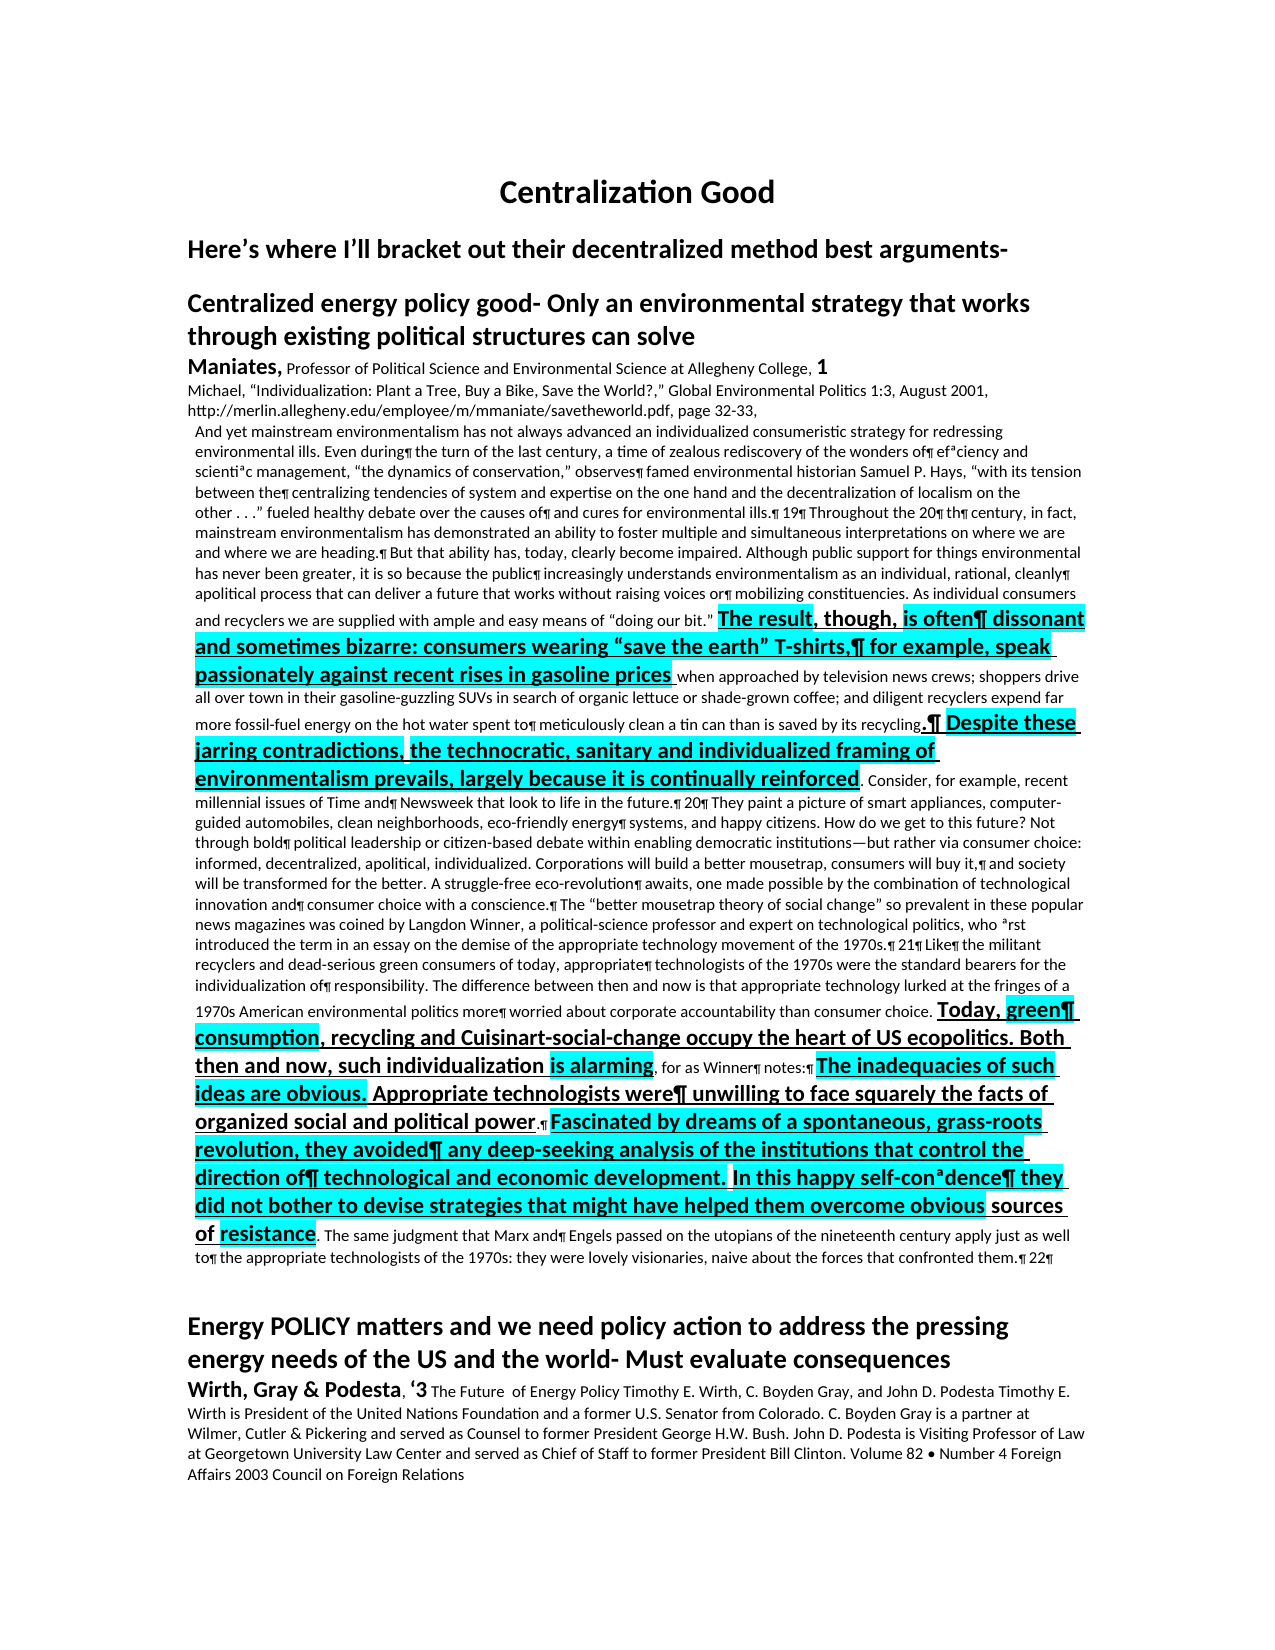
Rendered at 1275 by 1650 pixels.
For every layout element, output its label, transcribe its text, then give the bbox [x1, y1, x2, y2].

text And yet mainstream environmentalism has not always advanced an individualized consumeristic strategy for redressing environmental ills. Even during¶ the turn of the last century, a time of zealous rediscovery of the wonders of¶ efªciency and scientiªc management, “the dynamics of conservation,” observes¶ famed environmental historian Samuel P. Hays, “with its tension between the¶ centralizing tendencies of system and expertise on the one hand and the decentralization of localism on the other . . .” fueled healthy debate over the causes of¶ and cures for environmental ills.¶ 19¶ Throughout the 20¶ th¶ century, in fact, mainstream environmentalism has demonstrated an ability to foster multiple and simultaneous interpretations on where we are and where we are heading.¶ But that ability has, today, clearly become impaired. Although public support for things environmental has never been greater, it is so because the public¶ increasingly understands environmentalism as an individual, rational, cleanly¶ apolitical process that can deliver a future that works without raising voices or¶ mobilizing constituencies. As individual consumers and recyclers we are supplied with ample and easy means of “doing our bit.” The result, though, is often¶ dissonant and sometimes bizarre: consumers wearing “save the earth” T-shirts,¶ for example, speak passionately against recent rises in gasoline prices when approached by television news crews; shoppers drive all over town in their gasoline-guzzling SUVs in search of organic lettuce or shade-grown coffee; and diligent recyclers expend far more fossil-fuel energy on the hot water spent to¶ meticulously clean a tin can than is saved by its recycling.¶ Despite these jarring contradictions, the technocratic, sanitary and individualized framing of environmentalism prevails, largely because it is continually reinforced. Consider, for example, recent millennial issues of Time and¶ Newsweek that look to life in the future.¶ 20¶ They paint a picture of smart appliances, computer-guided automobiles, clean neighborhoods, eco-friendly energy¶ systems, and happy citizens. How do we get to this future? Not through bold¶ political leadership or citizen-based debate within enabling democratic institutions—but rather via consumer choice: informed, decentralized, apolitical, individualized. Corporations will build a better mousetrap, consumers will buy it,¶ and society will be transformed for the better. A struggle-free eco-revolution¶ awaits, one made possible by the combination of technological innovation and¶ consumer choice with a conscience.¶ The “better mousetrap theory of social change” so prevalent in these popular news magazines was coined by Langdon Winner, a political-science professor and expert on technological politics, who ªrst introduced the term in an essay on the demise of the appropriate technology movement of the 1970s.¶ 21¶ Like¶ the militant recyclers and dead-serious green consumers of today, appropriate¶ technologists of the 1970s were the standard bearers for the individualization of¶ responsibility. The difference between then and now is that appropriate technology lurked at the fringes of a 1970s American environmental politics more¶ worried about corporate accountability than consumer choice. Today, green¶ consumption, recycling and Cuisinart-social-change occupy the heart of US ecopolitics. Both then and now, such individualization is alarming, for as Winner¶ notes:¶ The inadequacies of such ideas are obvious. Appropriate technologists were¶ unwilling to face squarely the facts of organized social and political power.¶ Fascinated by dreams of a spontaneous, grass-roots revolution, they avoided¶ any deep-seeking analysis of the institutions that control the direction of¶ technological and economic development. In this happy self-conªdence¶ they did not bother to devise strategies that might have helped them overcome obvious sources of resistance. The same judgment that Marx and¶ Engels passed on the utopians of the nineteenth century apply just as well to¶ the appropriate technologists of the 1970s: they were lovely visionaries, naive about the forces that confronted them.¶ 22¶ [195, 421, 1087, 1268]
subtitle Here’s where I’ll bracket out their decentralized method best arguments- [187, 232, 1087, 265]
subtitle Centralized energy policy good- Only an environmental strategy that works through existing political structures can solve [187, 286, 1087, 352]
text Michael, “Individualization: Plant a Tree, Buy a Bike, Save the World?,” Global Environmental Politics 1:3, August 2001, http://merlin.allegheny.edu/employee/m/mmaniate/savetheworld.pdf, page 32-33, [187, 380, 1087, 421]
text Maniates, Professor of Political Science and Environmental Science at Allegheny College, 1 [187, 352, 1087, 380]
text Wirth, Gray & Podesta, ‘3 The Future of Energy Policy Timothy E. Wirth, C. Boyden Gray, and John D. Podesta Timothy E. Wirth is President of the United Nations Foundation and a former U.S. Senator from Colorado. C. Boyden Gray is a partner at Wilmer, Cutler & Pickering and served as Counsel to former President George H.W. Bush. John D. Podesta is Visiting Professor of Law at Georgetown University Law Center and served as Chief of Staff to former President Bill Clinton. Volume 82 • Number 4 Foreign Affairs 2003 Council on Foreign Relations [187, 1375, 1087, 1484]
subtitle Centralization Good [187, 171, 1087, 212]
subtitle Energy POLICY matters and we need policy action to address the pressing energy needs of the US and the world- Must evaluate consequences [187, 1309, 1087, 1375]
